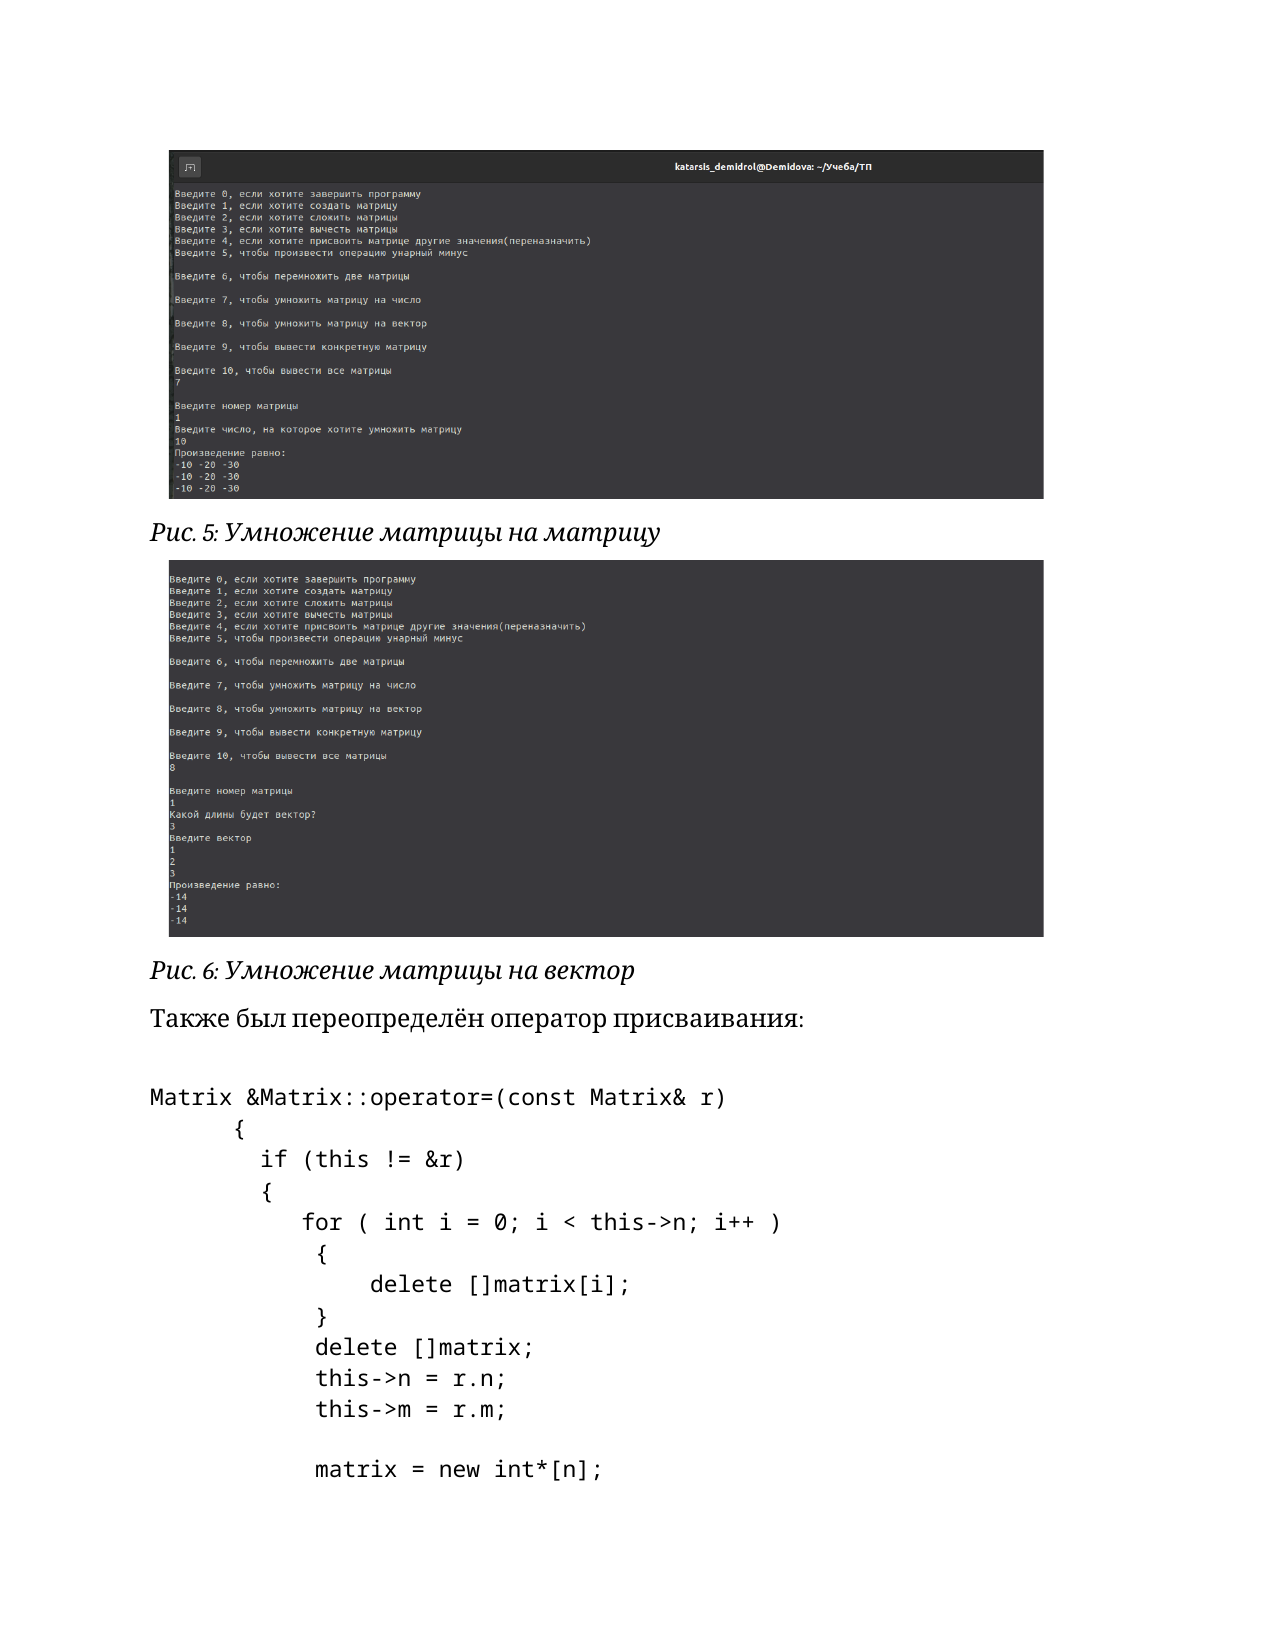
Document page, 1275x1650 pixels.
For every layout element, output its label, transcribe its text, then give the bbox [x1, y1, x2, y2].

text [150, 1052, 1125, 1485]
text Рис. 5: Умножение матрицы на матрицу [150, 519, 1125, 548]
text Рис. 6: Умножение матрицы на вектор [150, 957, 1125, 986]
picture [168, 150, 1044, 499]
text Также был переопределён оператор присваивания: [150, 1005, 1125, 1033]
picture [168, 560, 1044, 937]
